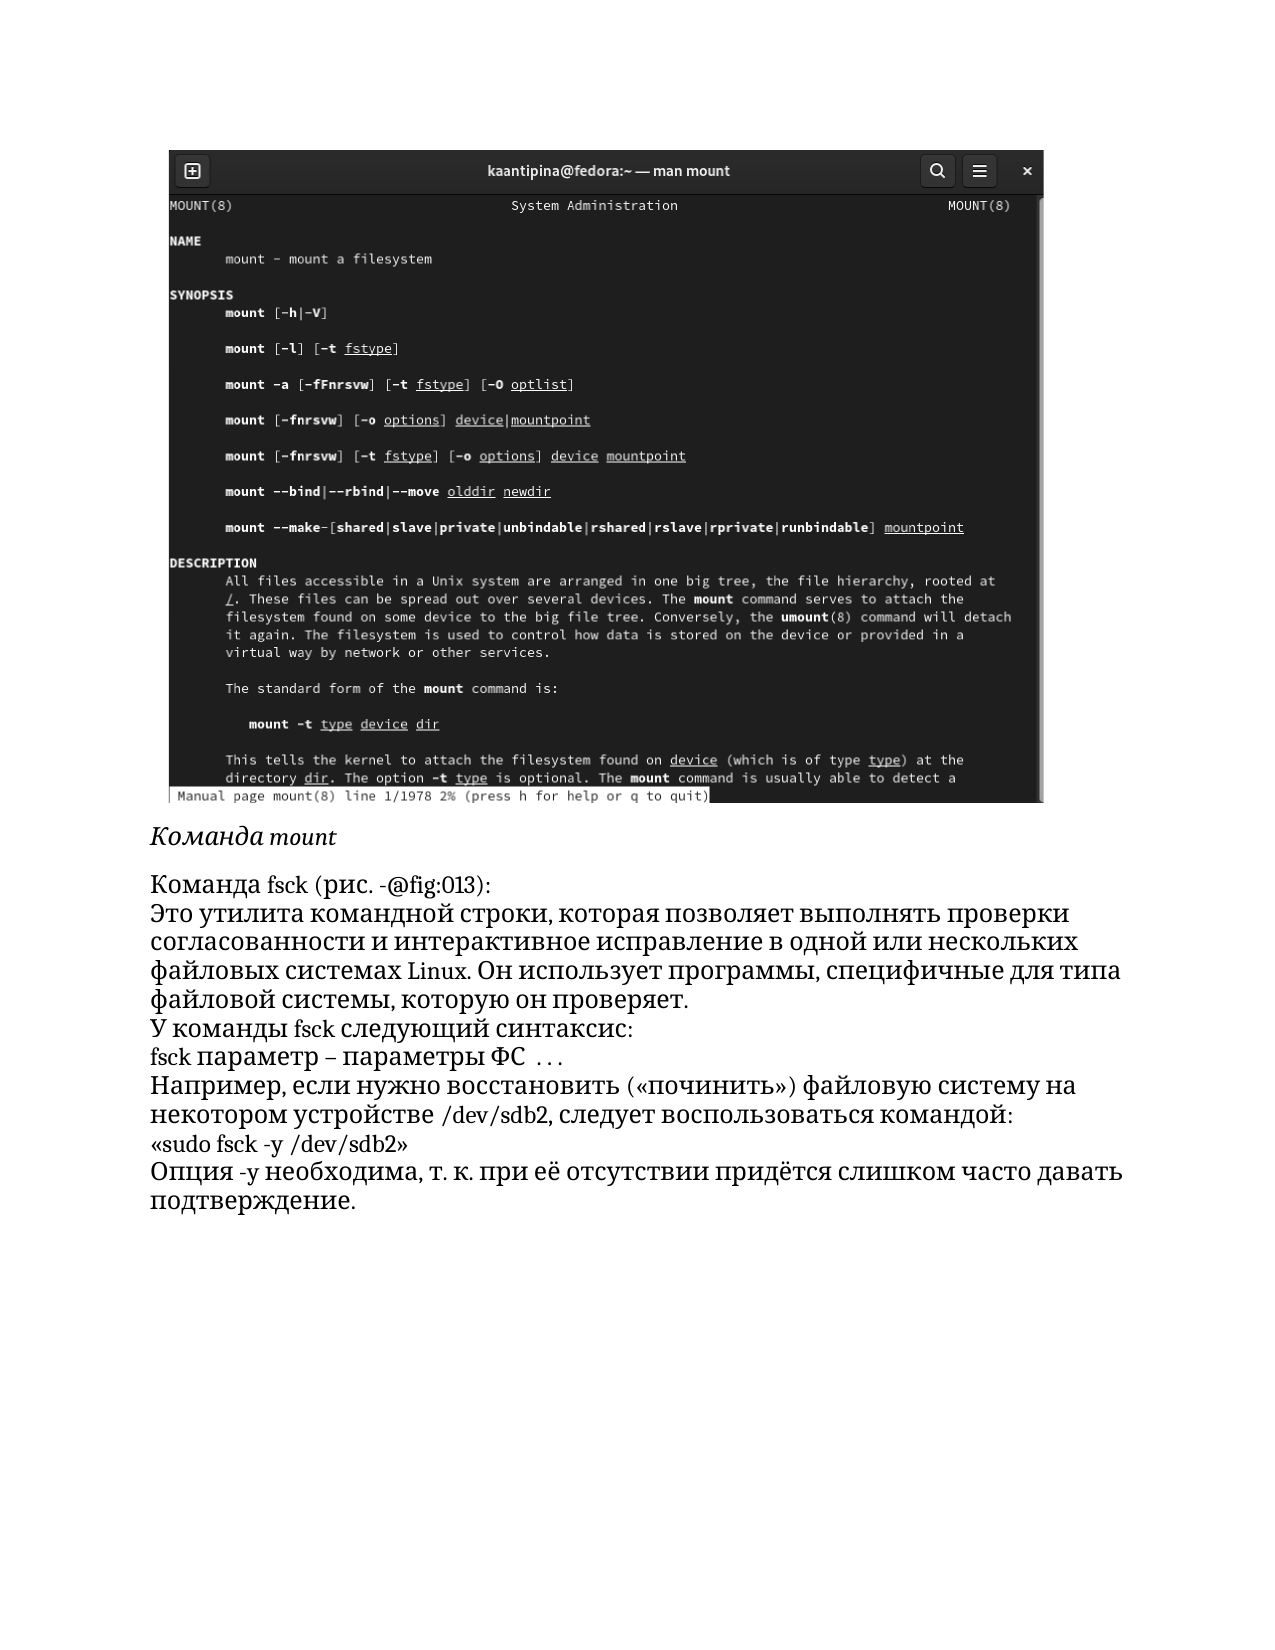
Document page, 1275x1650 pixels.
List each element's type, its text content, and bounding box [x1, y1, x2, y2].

text Команда mount [150, 823, 1125, 852]
picture [168, 150, 1044, 803]
text Команда fsck (рис. -@fig:013): Это утилита командной строки, которая позволяет выполнять проверки согласованности и интерактивное исправление в одной или нескольких файловых системах Linux. Он использует программы, специфичные для типа файловой системы, которую он проверяет. У команды fsck следующий синтаксис: fsck параметр – параметры ФС . . . Например, если нужно восстановить («починить») файловую систему на некотором устройстве /dev/sdb2, следует воспользоваться командой: «sudo fsck -y /dev/sdb2» Опция -y необходима, т. к. при её отсутствии придётся слишком часто давать подтверждение. [150, 871, 1125, 1216]
